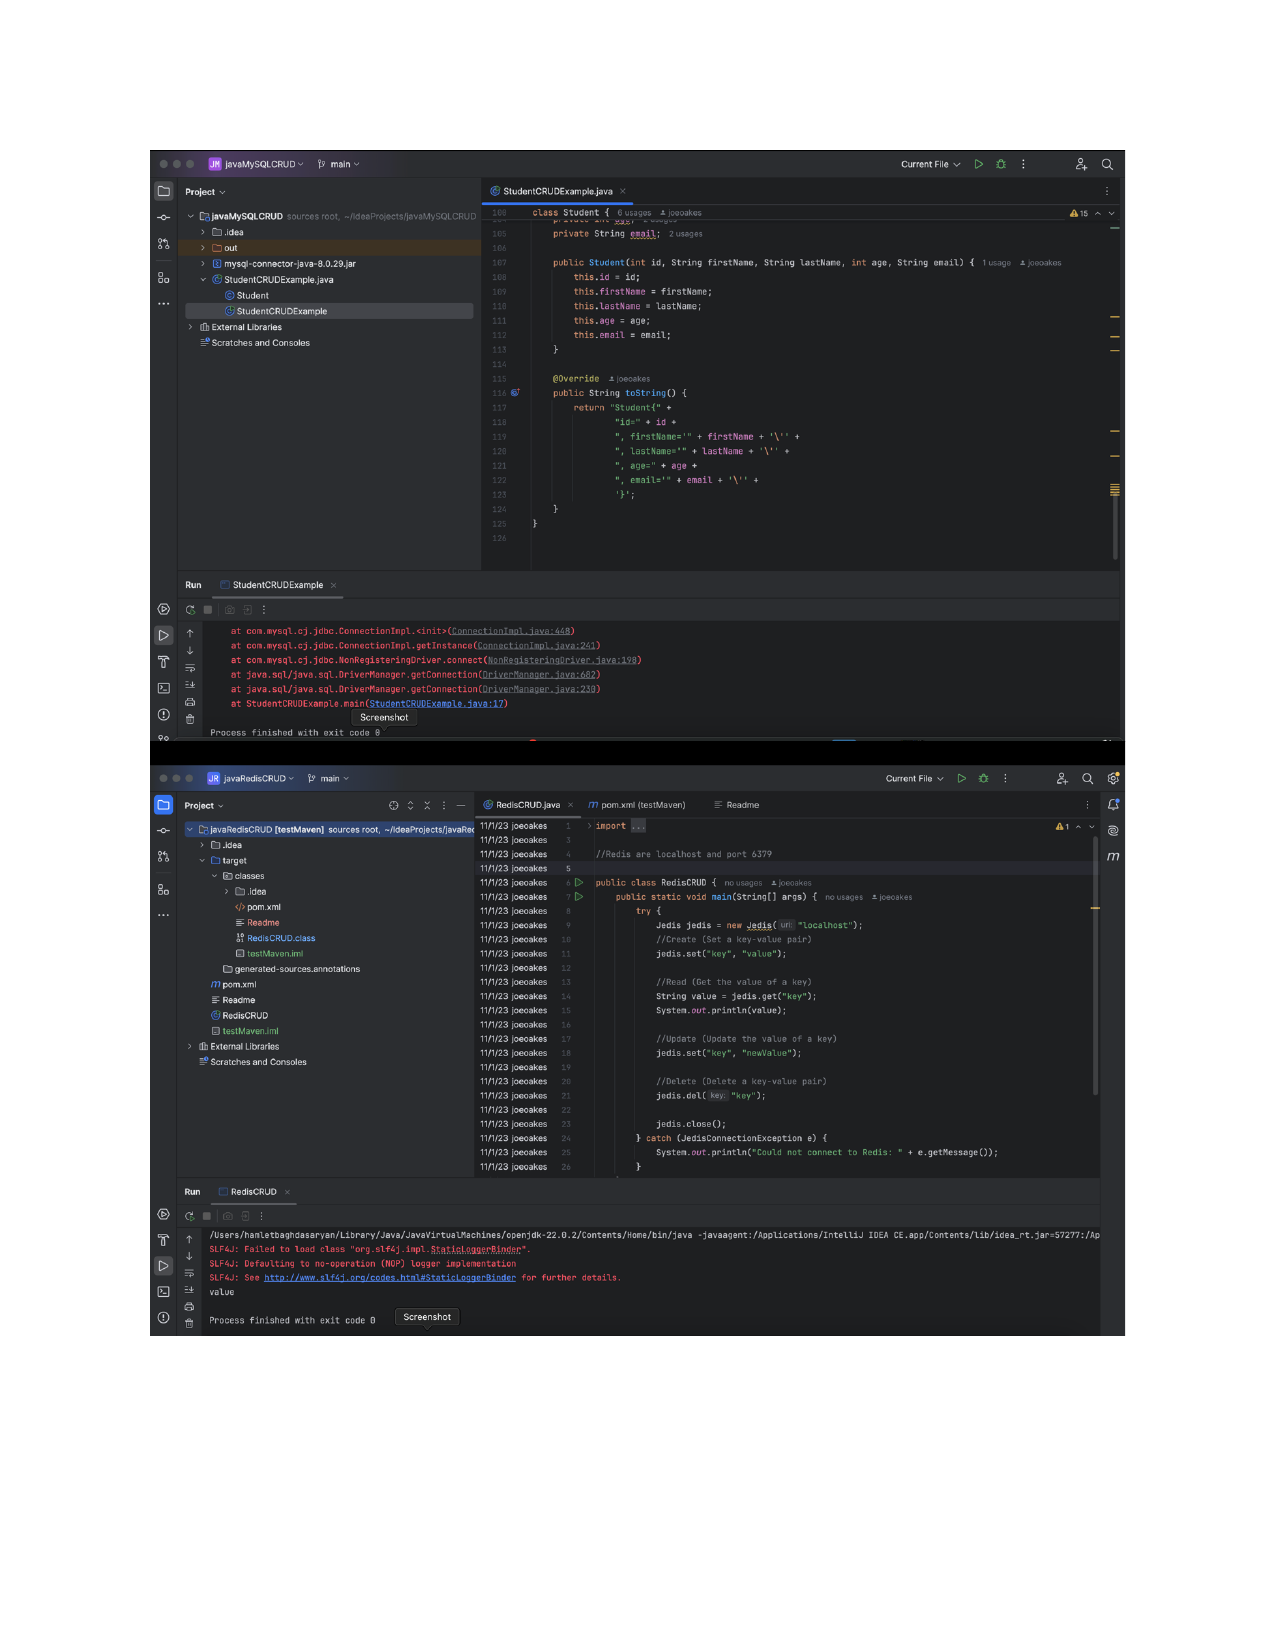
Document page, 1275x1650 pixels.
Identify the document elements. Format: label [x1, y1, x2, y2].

picture [150, 150, 1125, 1336]
